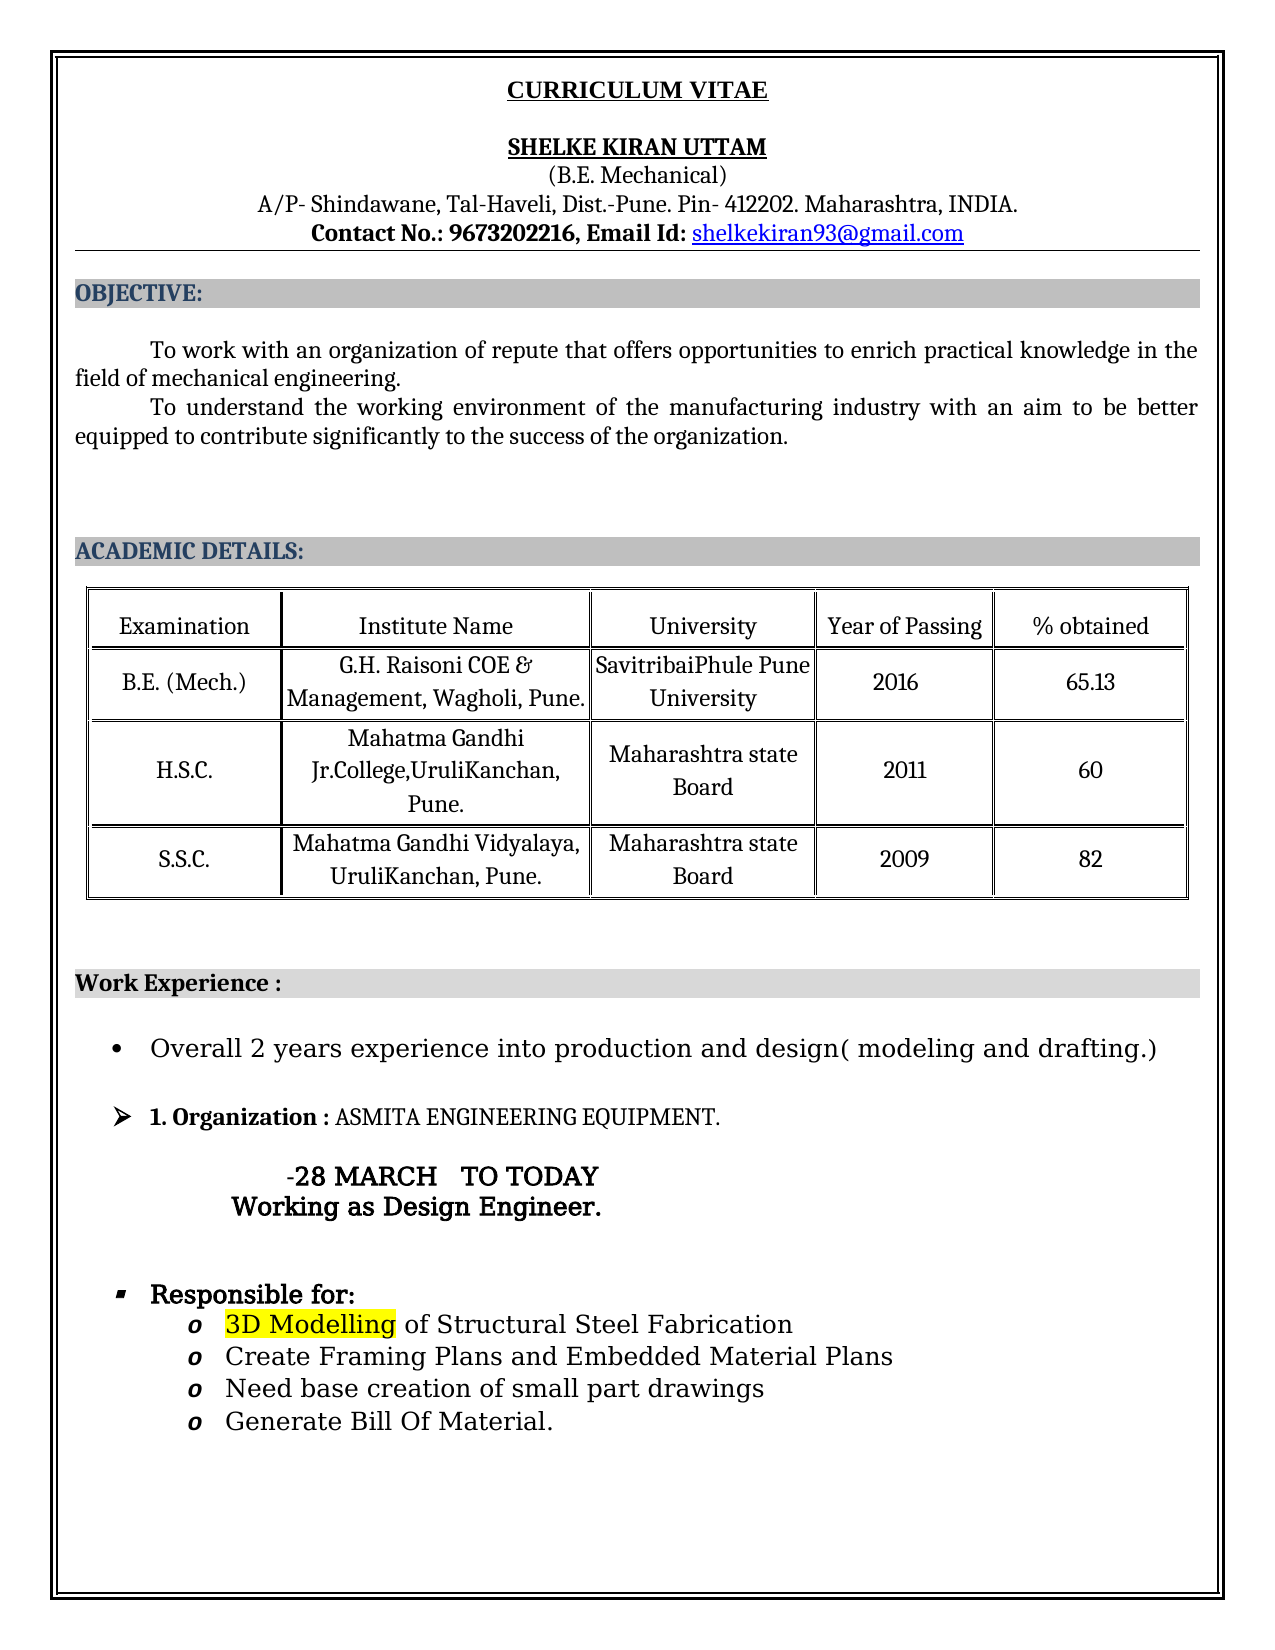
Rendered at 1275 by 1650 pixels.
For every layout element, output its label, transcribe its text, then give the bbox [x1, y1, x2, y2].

list Overall 2 years experience into production and design( modeling and drafting.) [112, 1032, 1200, 1062]
table_header Examination [89, 590, 281, 646]
table_cell 82 [994, 824, 1186, 896]
table_cell 60 [994, 719, 1187, 824]
list Generate Bill Of Material. [187, 1405, 1200, 1438]
table_header Institute Name [281, 590, 591, 646]
text Contact No.: 9673202216, Email Id: shelkekiran93@gmail.com [75, 219, 1200, 250]
subtitle Work Experience : [75, 969, 1200, 998]
table_cell SavitribaiPhule Pune University [592, 650, 814, 719]
table_header % obtained [994, 590, 1186, 646]
subtitle OBJECTIVE: [75, 279, 1200, 308]
table_cell H.S.C. [88, 719, 281, 824]
list 3D Modelling of Structural Steel Fabrication [187, 1308, 1200, 1341]
text To understand the working environment of the manufacturing industry with an aim to be better equipped to contribute significantly to the success of the organization. [75, 393, 1200, 451]
list 1. Organization : ASMITA ENGINEERING EQUIPMENT. [112, 1103, 1200, 1132]
text To work with an organization of repute that offers opportunities to enrich practical knowledge in the field of mechanical engineering. [75, 336, 1200, 393]
text CURRICULUM VITAE [75, 75, 1200, 104]
table_header University [591, 590, 816, 646]
table_cell S.S.C. [89, 824, 281, 896]
table_cell G.H. Raisoni COE & Management, Wagholi, Pune. [283, 650, 589, 719]
table_header Year of Passing [816, 590, 994, 646]
text SHELKE KIRAN UTTAM [75, 133, 1200, 161]
text Working as Design Engineer. [112, 1190, 1200, 1220]
table_cell Mahatma Gandhi Jr.College,UruliKanchan, Pune. [283, 722, 589, 824]
table_cell 2009 [816, 828, 994, 896]
text A/P- Shindawane, Tal-Haveli, Dist.-Pune. Pin- 412202. Maharashtra, INDIA. [75, 190, 1200, 219]
list Need base creation of small part drawings [187, 1373, 1200, 1405]
table_cell 2011 [817, 722, 992, 824]
table_cell B.E. (Mech.) [89, 646, 280, 719]
text -28 MARCH TO TODAY [112, 1160, 1200, 1190]
list Create Framing Plans and Embedded Material Plans [187, 1341, 1200, 1373]
table_cell Maharashtra state Board [591, 828, 816, 896]
table_cell Maharashtra state Board [592, 722, 814, 824]
text (B.E. Mechanical) [75, 161, 1200, 190]
table_cell 65.13 [995, 646, 1186, 719]
list Responsible for: [112, 1278, 1200, 1308]
table_cell 2016 [817, 650, 992, 719]
subtitle ACADEMIC DETAILS: [75, 537, 1200, 566]
table_cell Mahatma Gandhi Vidyalaya, UruliKanchan, Pune. [281, 828, 591, 896]
